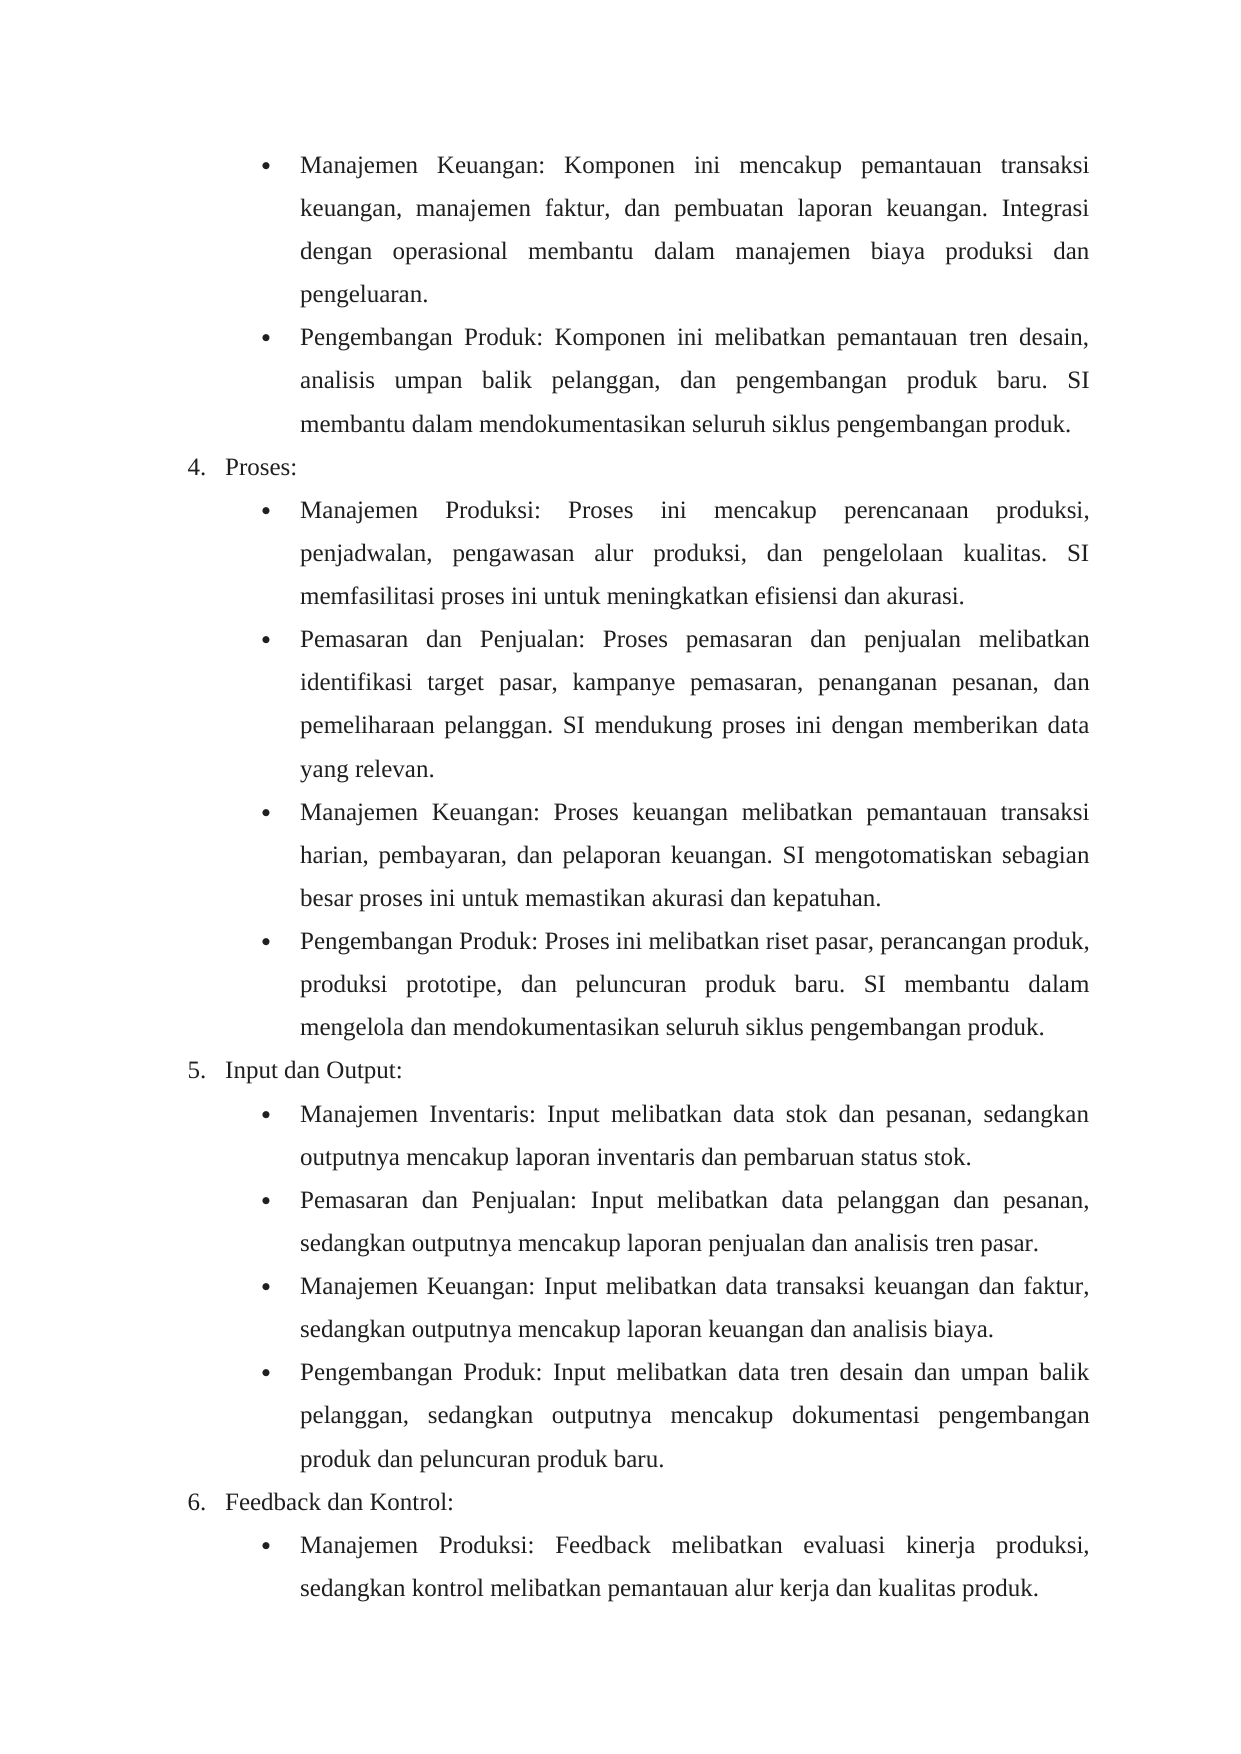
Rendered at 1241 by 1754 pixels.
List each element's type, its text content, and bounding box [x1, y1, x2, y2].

list Pengembangan Produk: Proses ini melibatkan riset pasar, perancangan produk, produksi prototipe, dan peluncuran produk baru. SI membantu dalam mengelola dan mendokumentasikan seluruh siklus pengembangan produk. [262, 926, 1090, 1041]
list Manajemen Produksi: Proses ini mencakup perencanaan produksi, penjadwalan, pengawasan alur produksi, dan pengelolaan kualitas. SI memfasilitasi proses ini untuk meningkatkan efisiensi dan akurasi. [262, 495, 1090, 610]
list Manajemen Keuangan: Input melibatkan data transaksi keuangan dan faktur, sedangkan outputnya mencakup laporan keuangan dan analisis biaya. [262, 1271, 1090, 1343]
list Manajemen Produksi: Feedback melibatkan evaluasi kinerja produksi, sedangkan kontrol melibatkan pemantauan alur kerja dan kualitas produk. [262, 1530, 1090, 1602]
list Manajemen Inventaris: Input melibatkan data stok dan pesanan, sedangkan outputnya mencakup laporan inventaris dan pembaruan status stok. [262, 1099, 1090, 1171]
list Input dan Output: [187, 1056, 1090, 1084]
list Manajemen Keuangan: Komponen ini mencakup pemantauan transaksi keuangan, manajemen faktur, dan pembuatan laporan keuangan. Integrasi dengan operasional membantu dalam manajemen biaya produksi dan pengeluaran. [262, 150, 1090, 308]
list Pemasaran dan Penjualan: Proses pemasaran dan penjualan melibatkan identifikasi target pasar, kampanye pemasaran, penanganan pesanan, dan pemeliharaan pelanggan. SI mendukung proses ini dengan memberikan data yang relevan. [262, 624, 1090, 782]
list Proses: [187, 452, 1090, 481]
list Manajemen Keuangan: Proses keuangan melibatkan pemantauan transaksi harian, pembayaran, dan pelaporan keuangan. SI mengotomatiskan sebagian besar proses ini untuk memastikan akurasi dan kepatuhan. [262, 797, 1090, 912]
list Pengembangan Produk: Komponen ini melibatkan pemantauan tren desain, analisis umpan balik pelanggan, dan pengembangan produk baru. SI membantu dalam mendokumentasikan seluruh siklus pengembangan produk. [262, 322, 1090, 437]
list Pengembangan Produk: Input melibatkan data tren desain dan umpan balik pelanggan, sedangkan outputnya mencakup dokumentasi pengembangan produk dan peluncuran produk baru. [262, 1357, 1090, 1472]
list Pemasaran dan Penjualan: Input melibatkan data pelanggan dan pesanan, sedangkan outputnya mencakup laporan penjualan dan analisis tren pasar. [262, 1185, 1090, 1257]
list Feedback dan Kontrol: [187, 1487, 1090, 1516]
